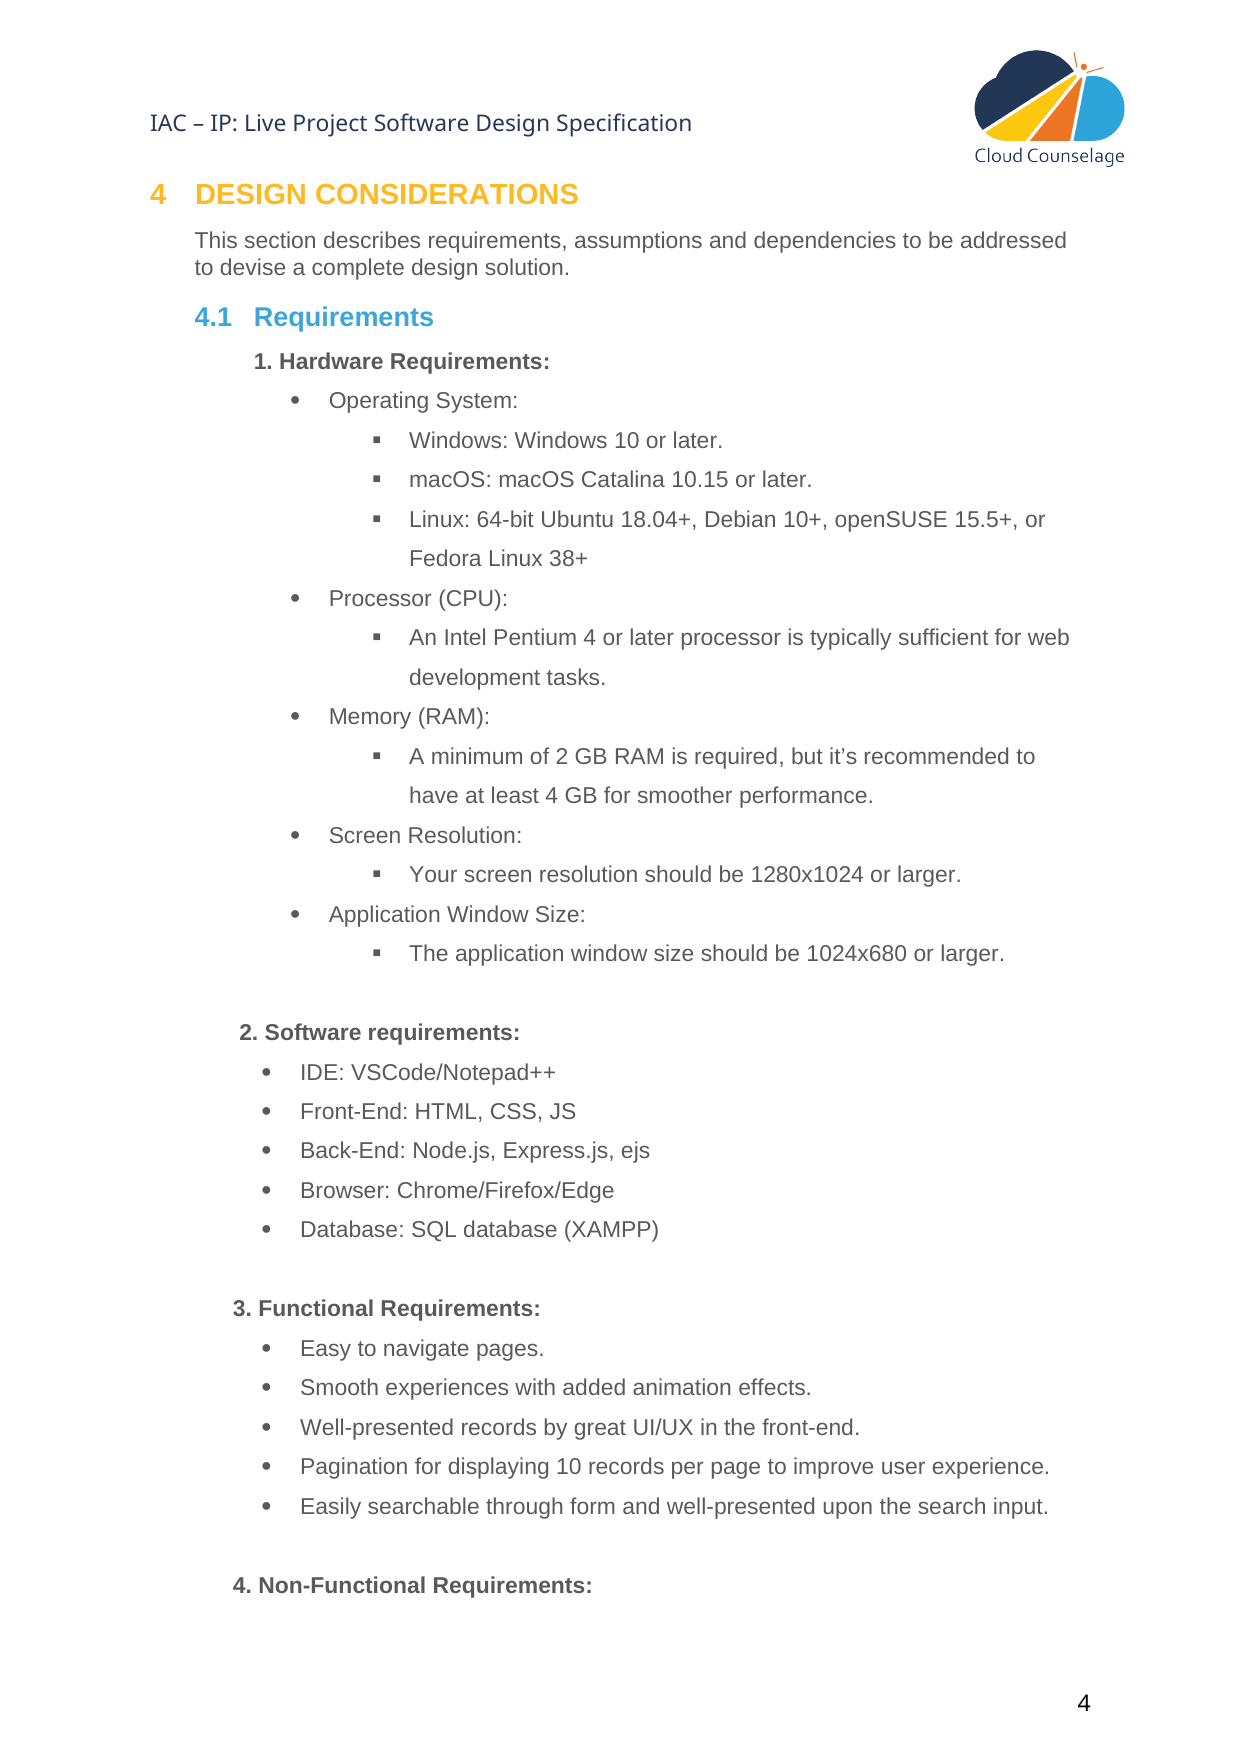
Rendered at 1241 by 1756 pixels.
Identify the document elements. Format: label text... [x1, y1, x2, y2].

list Smooth experiences with added animation effects. [262, 1374, 1090, 1401]
list Back-End: Node.js, Express.js, ejs [262, 1137, 1090, 1164]
list Your screen resolution should be 1280x1024 or larger. [371, 861, 1090, 887]
text 1. Hardware Requirements: [178, 348, 1090, 374]
list Operating System: [291, 387, 1090, 414]
list Memory (RAM): [291, 703, 1090, 729]
list Well-presented records by great UI/UX in the front-end. [262, 1414, 1090, 1440]
list Front-End: HTML, CSS, JS [262, 1098, 1090, 1124]
text This section describes requirements, assumptions and dependencies to be addressed to devise a complete design solution. [194, 227, 1090, 280]
list An Intel Pentium 4 or later processor is typically sufficient for web development tasks. [371, 624, 1090, 690]
list Easy to navigate pages. [262, 1335, 1090, 1361]
list Windows: Windows 10 or later. [371, 427, 1090, 453]
list IDE: VSCode/Notepad++ [262, 1058, 1090, 1085]
list Browser: Chrome/Firefox/Edge [262, 1177, 1090, 1203]
list Application Window Size: [291, 901, 1090, 927]
text 3. Functional Requirements: [150, 1295, 1090, 1322]
subtitle DESIGN CONSIDERATIONS [150, 177, 1090, 211]
list The application window size should be 1024x680 or larger. [371, 940, 1090, 966]
picture [974, 50, 1125, 167]
list Pagination for displaying 10 records per page to improve user experience. [262, 1453, 1090, 1480]
list macOS: macOS Catalina 10.15 or later. [371, 466, 1090, 493]
subtitle Requirements [194, 301, 1090, 332]
list Easily searchable through form and well-presented upon the search input. [262, 1493, 1090, 1519]
list Screen Resolution: [291, 822, 1090, 848]
list Processor (CPU): [291, 585, 1090, 611]
text 2. Software requirements: [150, 1019, 1090, 1045]
list Database: SQL database (XAMPP) [262, 1216, 1090, 1243]
list A minimum of 2 GB RAM is required, but it’s recommended to have at least 4 GB for smoother performance. [371, 743, 1090, 808]
text 4. Non-Functional Requirements: [150, 1572, 1090, 1598]
list Linux: 64-bit Ubuntu 18.04+, Debian 10+, openSUSE 15.5+, or Fedora Linux 38+ [371, 506, 1090, 572]
